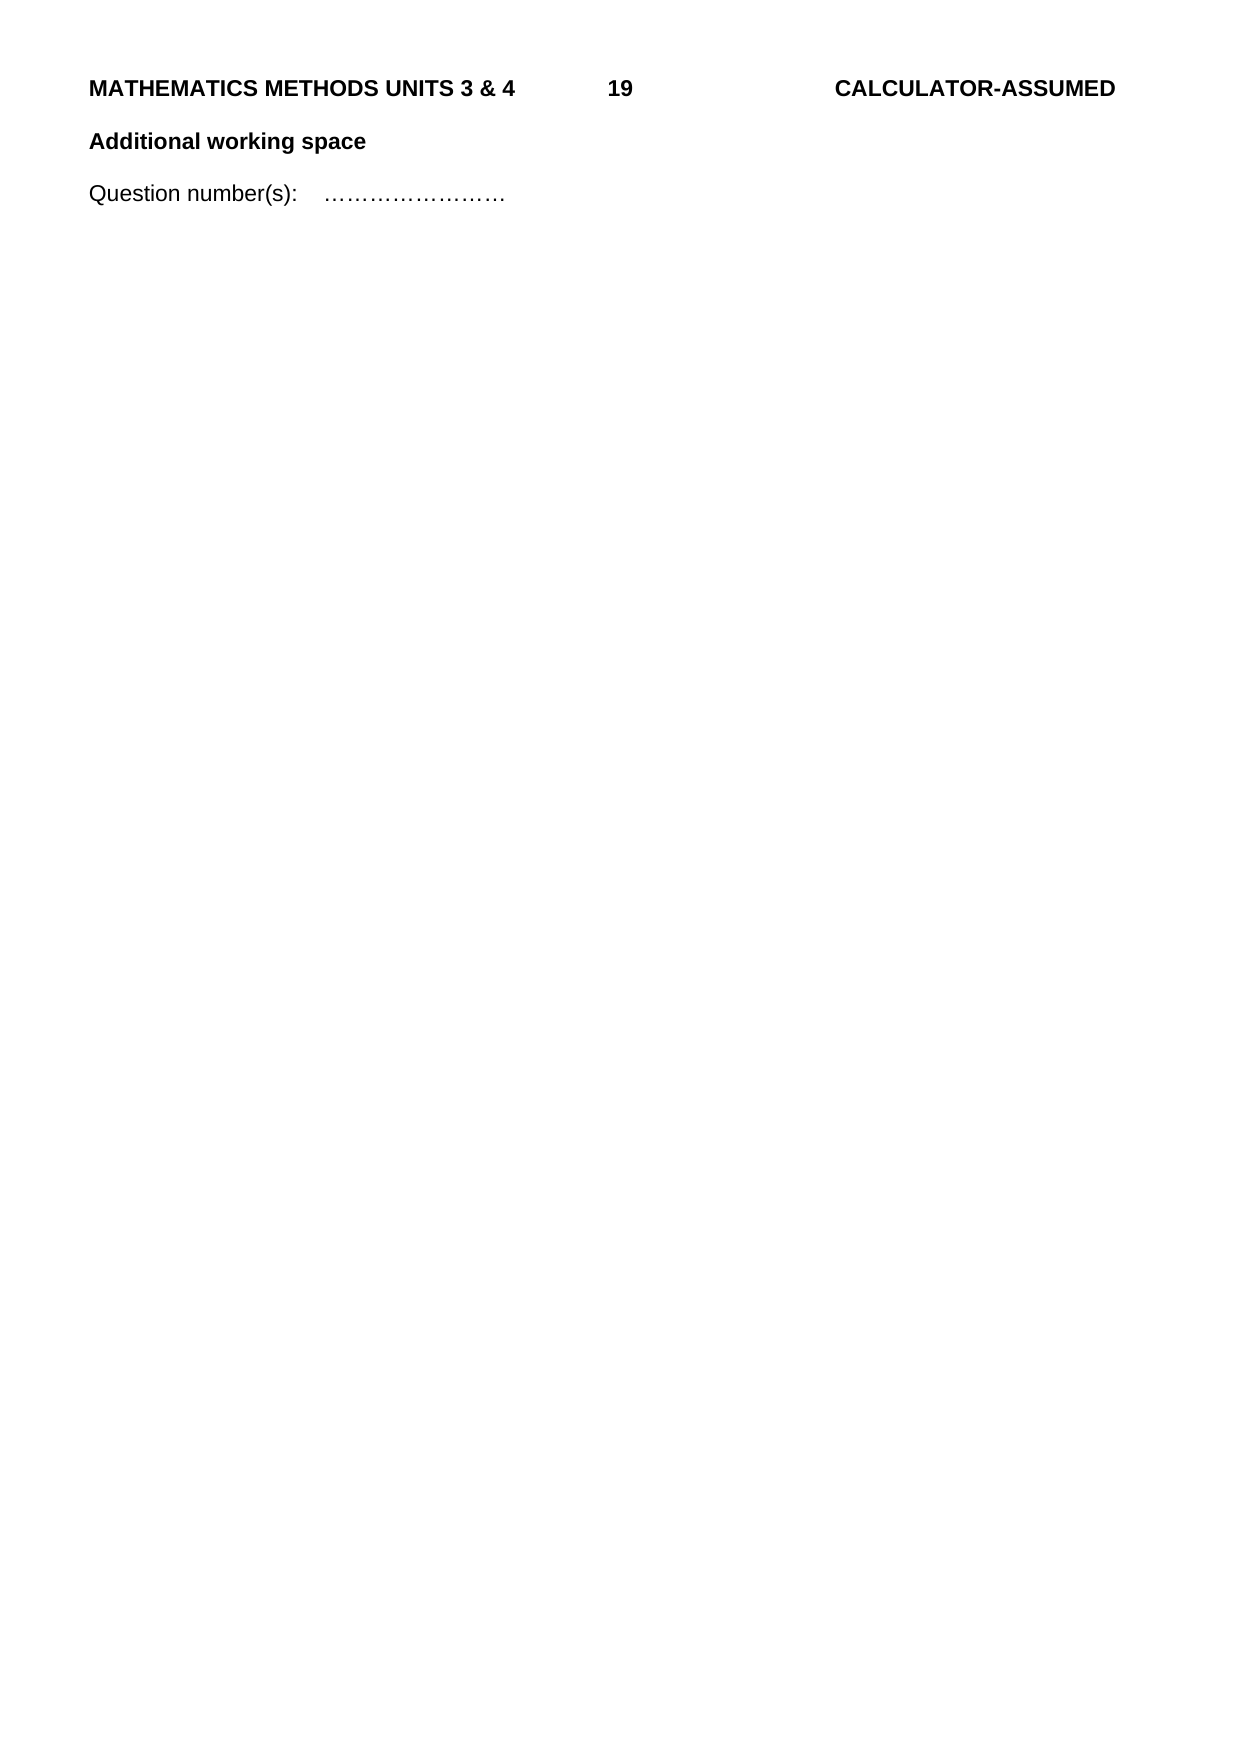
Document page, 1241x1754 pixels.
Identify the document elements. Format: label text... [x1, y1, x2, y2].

text Question number(s): …………………… [89, 180, 1093, 207]
text Additional working space [89, 128, 1093, 154]
